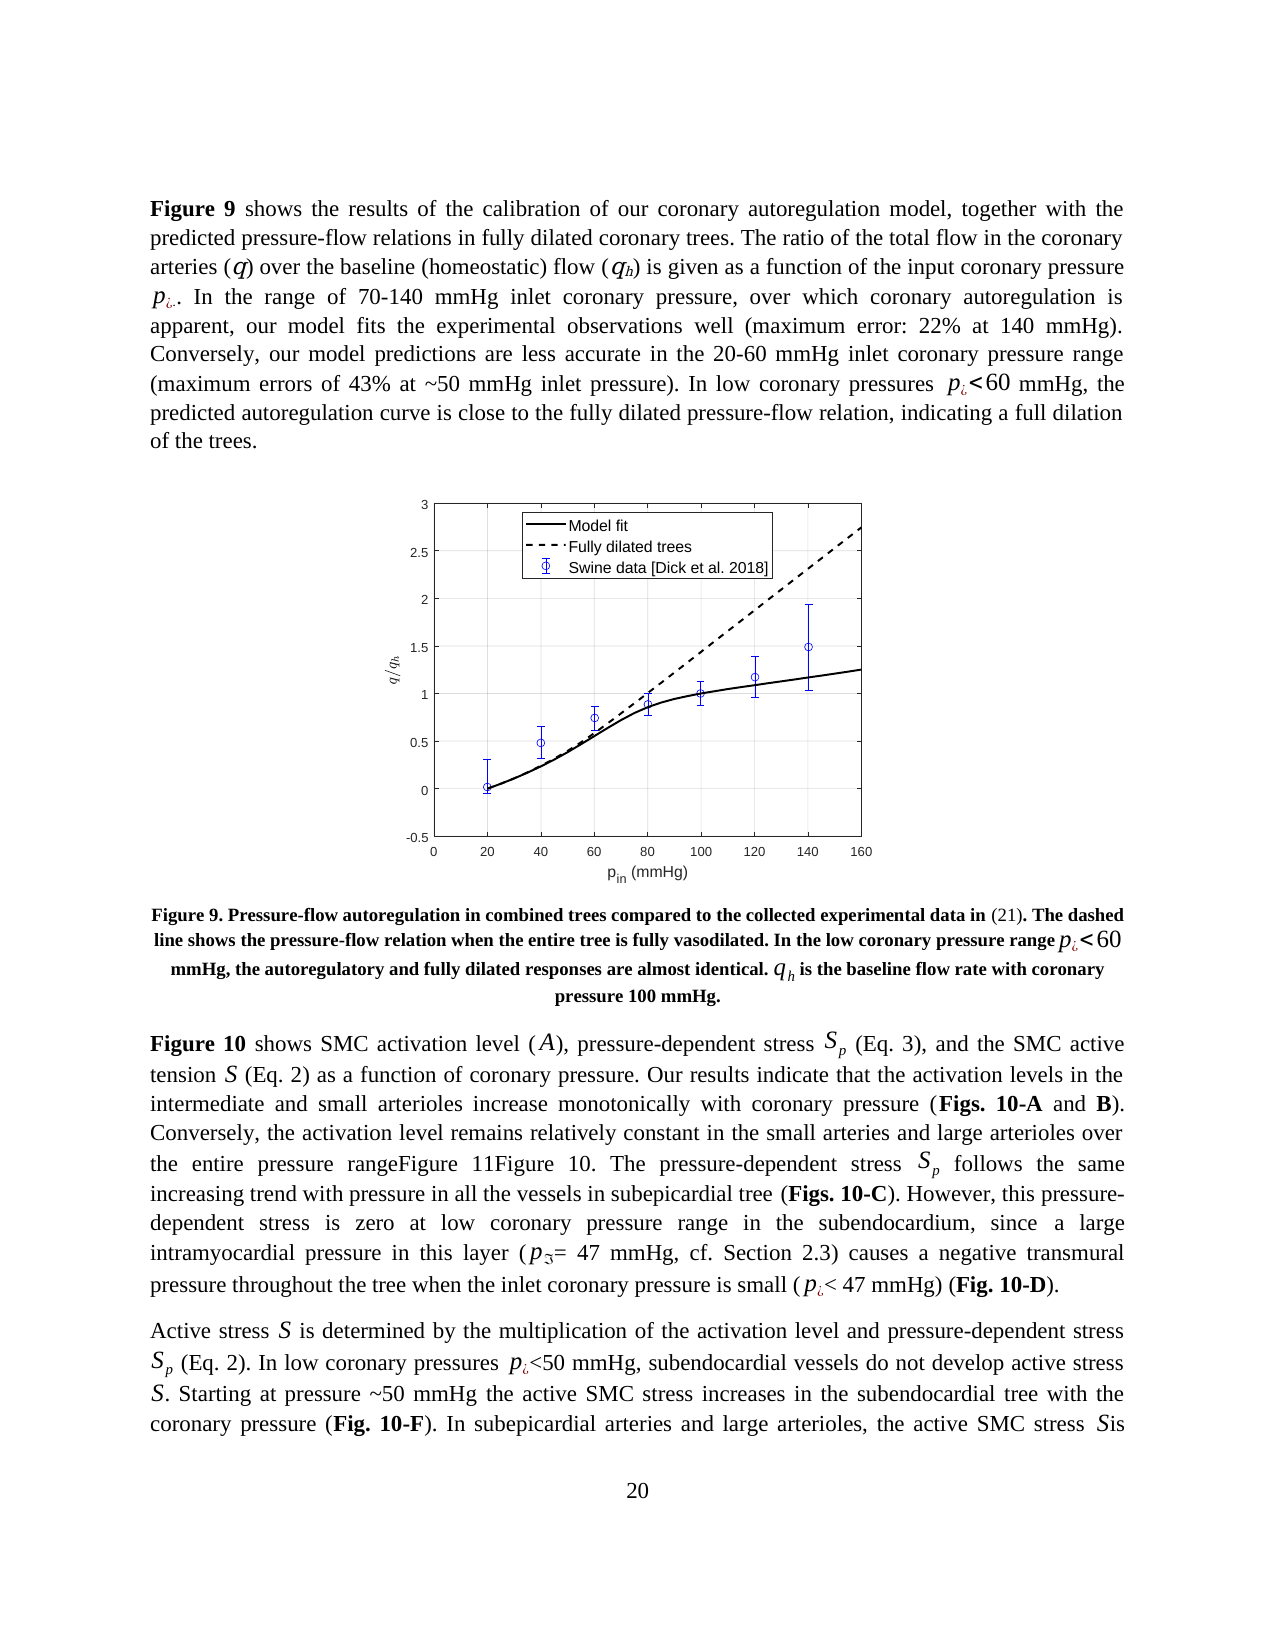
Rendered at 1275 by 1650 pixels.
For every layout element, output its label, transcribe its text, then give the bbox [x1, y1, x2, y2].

text Figure 9. Pressure-flow autoregulation in combined trees compared to the collected experimental data in (21). The dashed line shows the pressure-flow relation when the entire tree is fully vasodilated. In the low coronary pressure range mmHg, the autoregulatory and fully dilated responses are almost identical. is the baseline flow rate with coronary pressure 100 mmHg. [150, 904, 1125, 1006]
text Figure 9 shows the results of the calibration of our coronary autoregulation model, together with the predicted pressure-flow relations in fully dilated coronary trees. The ratio of the total flow in the coronary arteries (q) over the baseline (homeostatic) flow (qh) is given as a function of the input coronary pressure .. In the range of 70-140 mmHg inlet coronary pressure, over which coronary autoregulation is apparent, our model fits the experimental observations well (maximum error: 22% at 140 mmHg). Conversely, our model predictions are less accurate in the 20-60 mmHg inlet coronary pressure range (maximum errors of 43% at ~50 mmHg inlet pressure). In low coronary pressures mmHg, the predicted autoregulation curve is close to the fully dilated pressure-flow relation, indicating a full dilation of the trees. [150, 195, 1125, 454]
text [150, 1317, 1125, 1437]
text Figure 10 shows SMC activation level (), pressure-dependent stress (Eq. 3), and the SMC active tension (Eq. 2) as a function of coronary pressure. Our results indicate that the activation levels in the intermediate and small arterioles increase monotonically with coronary pressure (Figs. 10-A and B). Conversely, the activation level remains relatively constant in the small arteries and large arterioles over the entire pressure rangeFigure 11Figure 10. The pressure-dependent stress follows the same increasing trend with pressure in all the vessels in subepicardial tree (Figs. 10-C). However, this pressure-dependent stress is zero at low coronary pressure range in the subendocardium, since a large intramyocardial pressure in this layer (= 47 mmHg, cf. Section 2.3) causes a negative transmural pressure throughout the tree when the inlet coronary pressure is small (< 47 mmHg) (Fig. 10-D). [150, 1027, 1125, 1298]
